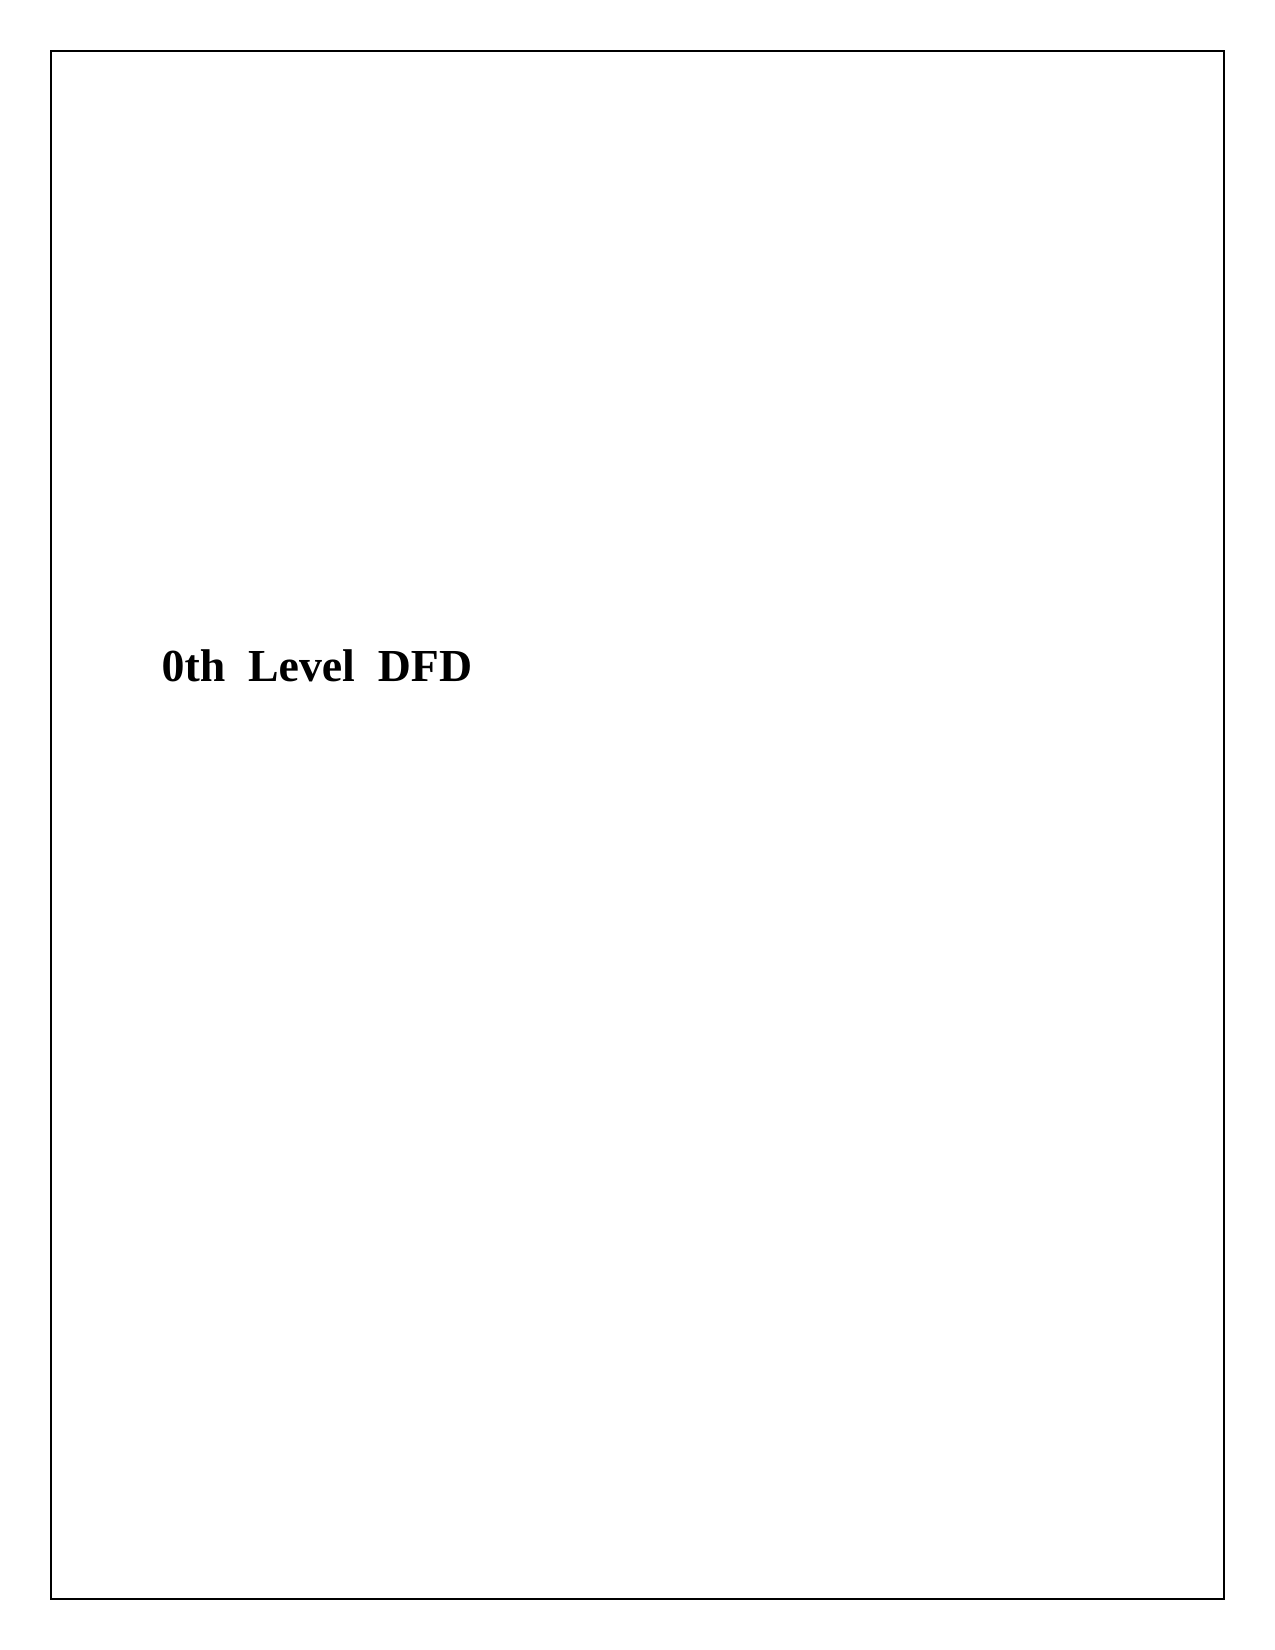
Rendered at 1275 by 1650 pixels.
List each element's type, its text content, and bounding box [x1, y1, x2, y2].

text 0th Level DFD [150, 638, 1125, 691]
